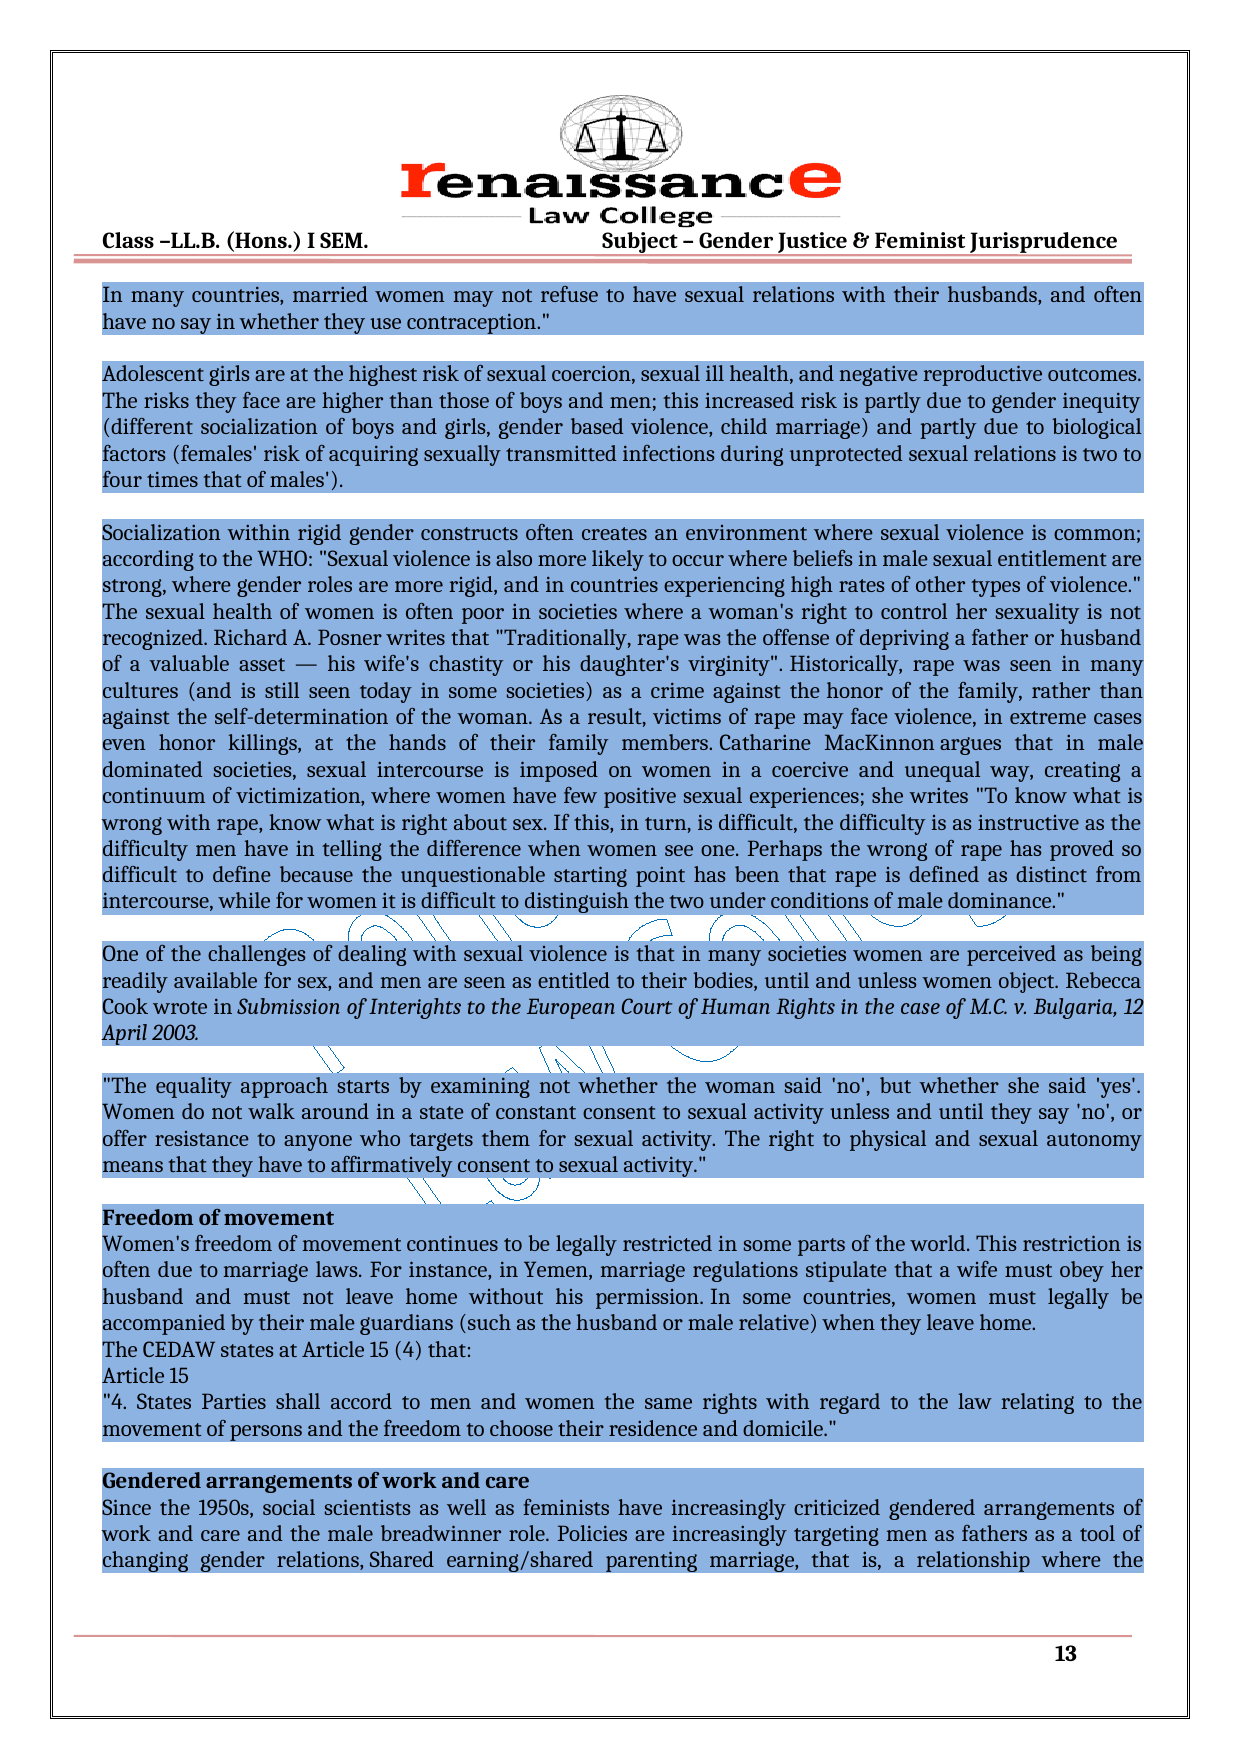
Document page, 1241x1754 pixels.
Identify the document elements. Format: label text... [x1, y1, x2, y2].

subtitle Freedom of movement [102, 1204, 1144, 1231]
text Socialization within rigid gender constructs often creates an environment where sexual violence is common; according to the WHO: "Sexual violence is also more likely to occur where beliefs in male sexual entitlement are strong, where gender roles are more rigid, and in countries experiencing high rates of other types of violence." The sexual health of women is often poor in societies where a woman's right to control her sexuality is not recognized. Richard A. Posner writes that "Traditionally, rape was the offense of depriving a father or husband of a valuable asset — his wife's chastity or his daughter's virginity". Historically, rape was seen in many cultures (and is still seen today in some societies) as a crime against the honor of the family, rather than against the self-determination of the woman. As a result, victims of rape may face violence, in extreme cases even honor killings, at the hands of their family members. Catharine MacKinnon argues that in male dominated societies, sexual intercourse is imposed on women in a coercive and unequal way, creating a continuum of victimization, where women have few positive sexual experiences; she writes "To know what is wrong with rape, know what is right about sex. If this, in turn, is difficult, the difficulty is as instructive as the difficulty men have in telling the difference when women see one. Perhaps the wrong of rape has proved so difficult to define because the unquestionable starting point has been that rape is defined as distinct from intercourse, while for women it is difficult to distinguish the two under conditions of male dominance." [102, 519, 1144, 915]
text One of the challenges of dealing with sexual violence is that in many societies women are perceived as being readily available for sex, and men are seen as entitled to their bodies, until and unless women object. Rebecca Cook wrote in Submission of Interights to the European Court of Human Rights in the case of M.C. v. Bulgaria, 12 April 2003. [102, 941, 1144, 1046]
text Women's freedom of movement continues to be legally restricted in some parts of the world. This restriction is often due to marriage laws. For instance, in Yemen, marriage regulations stipulate that a wife must obey her husband and must not leave home without his permission. In some countries, women must legally be accompanied by their male guardians (such as the husband or male relative) when they leave home. [102, 1231, 1144, 1336]
text Adolescent girls are at the highest risk of sexual coercion, sexual ill health, and negative reproductive outcomes. The risks they face are higher than those of boys and men; this increased risk is partly due to gender inequity (different socialization of boys and girls, gender based violence, child marriage) and partly due to biological factors (females' risk of acquiring sexually transmitted infections during unprotected sexual relations is two to four times that of males'). [102, 361, 1144, 493]
picture [377, 93, 869, 228]
text "4. States Parties shall accord to men and women the same rights with regard to the law relating to the movement of persons and the freedom to choose their residence and domicile." [102, 1389, 1144, 1442]
subtitle Gendered arrangements of work and care [102, 1468, 1144, 1494]
text The CEDAW states at Article 15 (4) that: [102, 1336, 1144, 1363]
text Article 15 [102, 1363, 1144, 1389]
text "The equality approach starts by examining not whether the woman said 'no', but whether she said 'yes'. Women do not walk around in a state of constant consent to sexual activity unless and until they say 'no', or offer resistance to anyone who targets them for sexual activity. The right to physical and sexual autonomy means that they have to affirmatively consent to sexual activity." [102, 1073, 1144, 1178]
